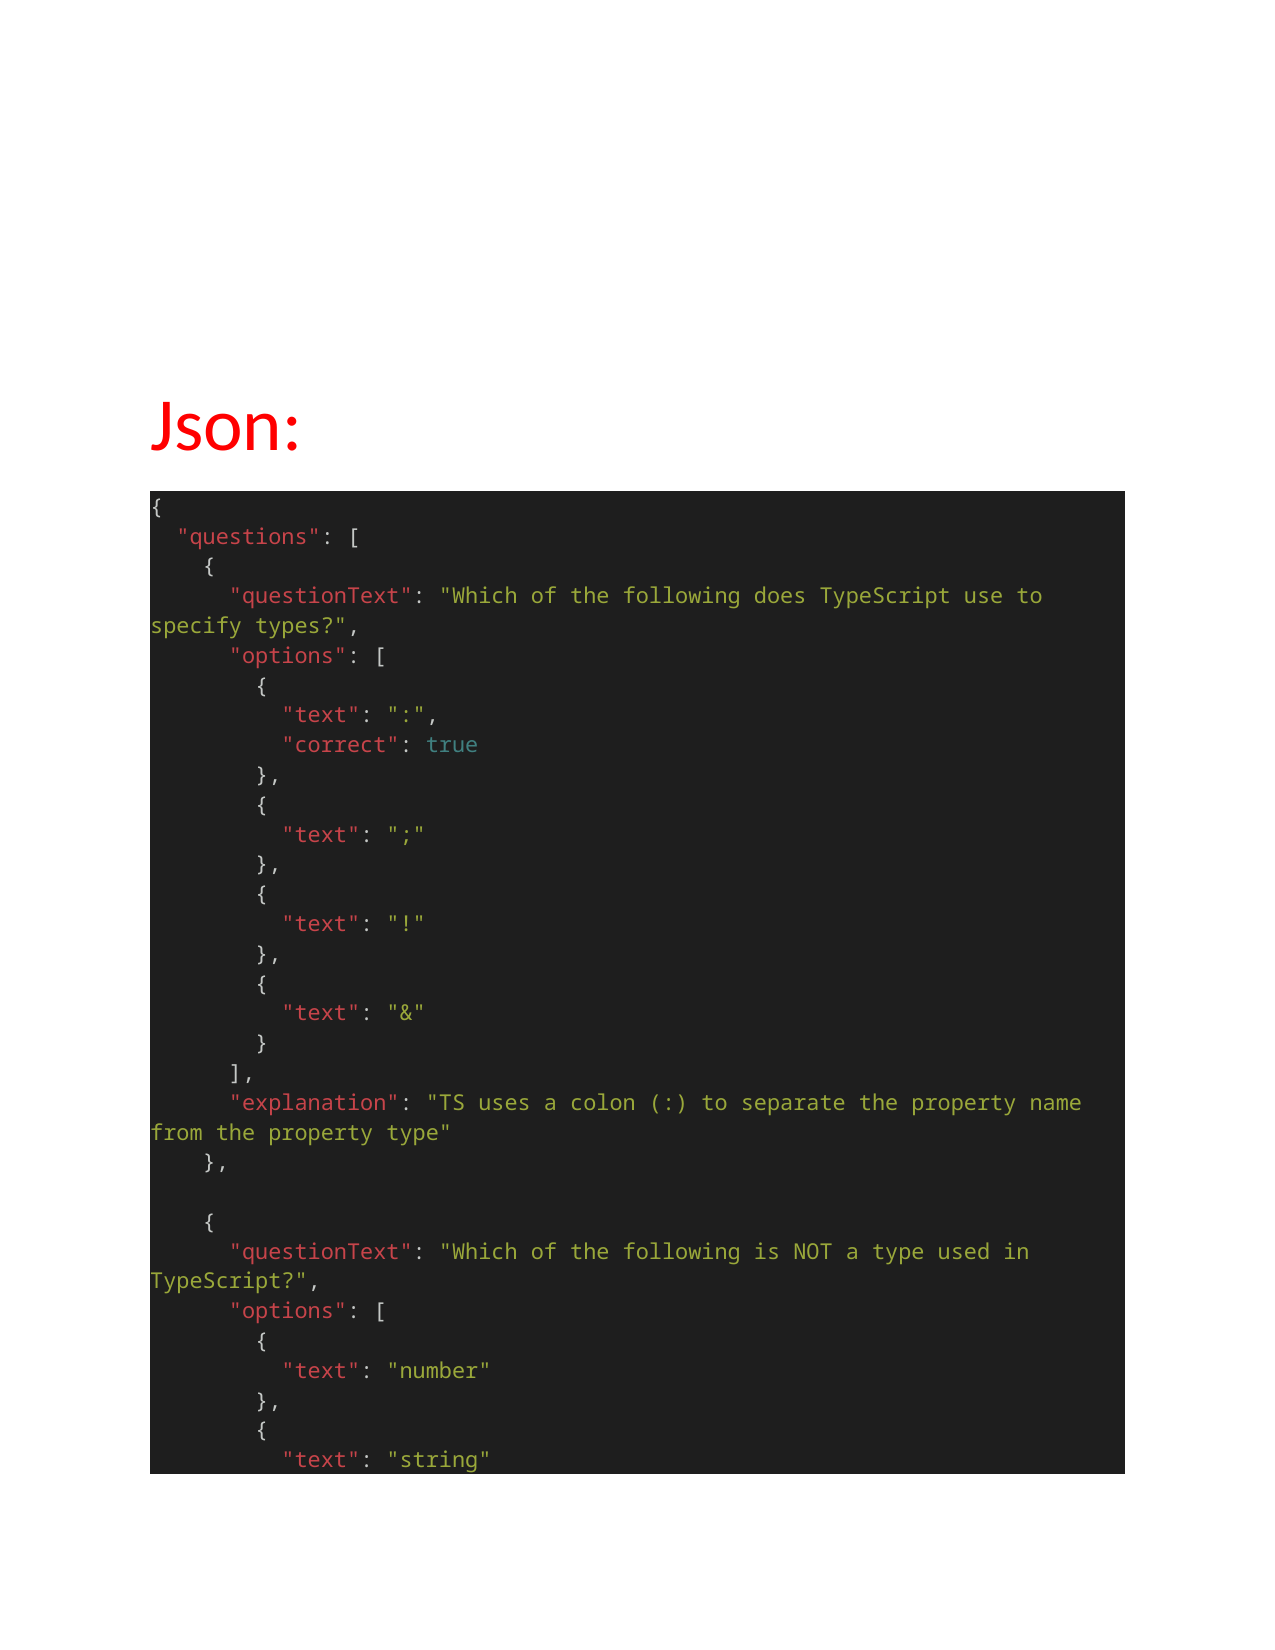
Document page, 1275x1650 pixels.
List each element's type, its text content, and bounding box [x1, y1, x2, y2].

text Json: [150, 377, 1125, 469]
text { [150, 1414, 1125, 1444]
text "text": ";" [150, 819, 1125, 848]
text { [150, 878, 1125, 908]
text ], [150, 1057, 1125, 1087]
text "options": [ [150, 640, 1125, 670]
text "text": "&" [150, 997, 1125, 1027]
text "questionText": "Which of the following is NOT a type used in TypeScript?", [150, 1236, 1125, 1295]
text { [150, 670, 1125, 699]
text { [150, 1206, 1125, 1236]
text "text": "!" [150, 908, 1125, 938]
text { [150, 789, 1125, 819]
text }, [150, 759, 1125, 789]
text "text": "number" [150, 1355, 1125, 1385]
text "questions": [ [150, 521, 1125, 551]
text "explanation": "TS uses a colon (:) to separate the property name from the property type" [150, 1087, 1125, 1146]
text }, [150, 848, 1125, 878]
text } [150, 1027, 1125, 1057]
text "options": [ [150, 1295, 1125, 1325]
text }, [150, 1146, 1125, 1176]
text }, [150, 938, 1125, 968]
text { [150, 1325, 1125, 1355]
text { [150, 968, 1125, 997]
text "text": ":", [150, 699, 1125, 729]
text { [150, 551, 1125, 580]
text }, [150, 1385, 1125, 1414]
text "text": "string" [150, 1444, 1125, 1474]
text "questionText": "Which of the following does TypeScript use to specify types?", [150, 580, 1125, 640]
text "correct": true [150, 729, 1125, 759]
text { [150, 491, 1125, 521]
